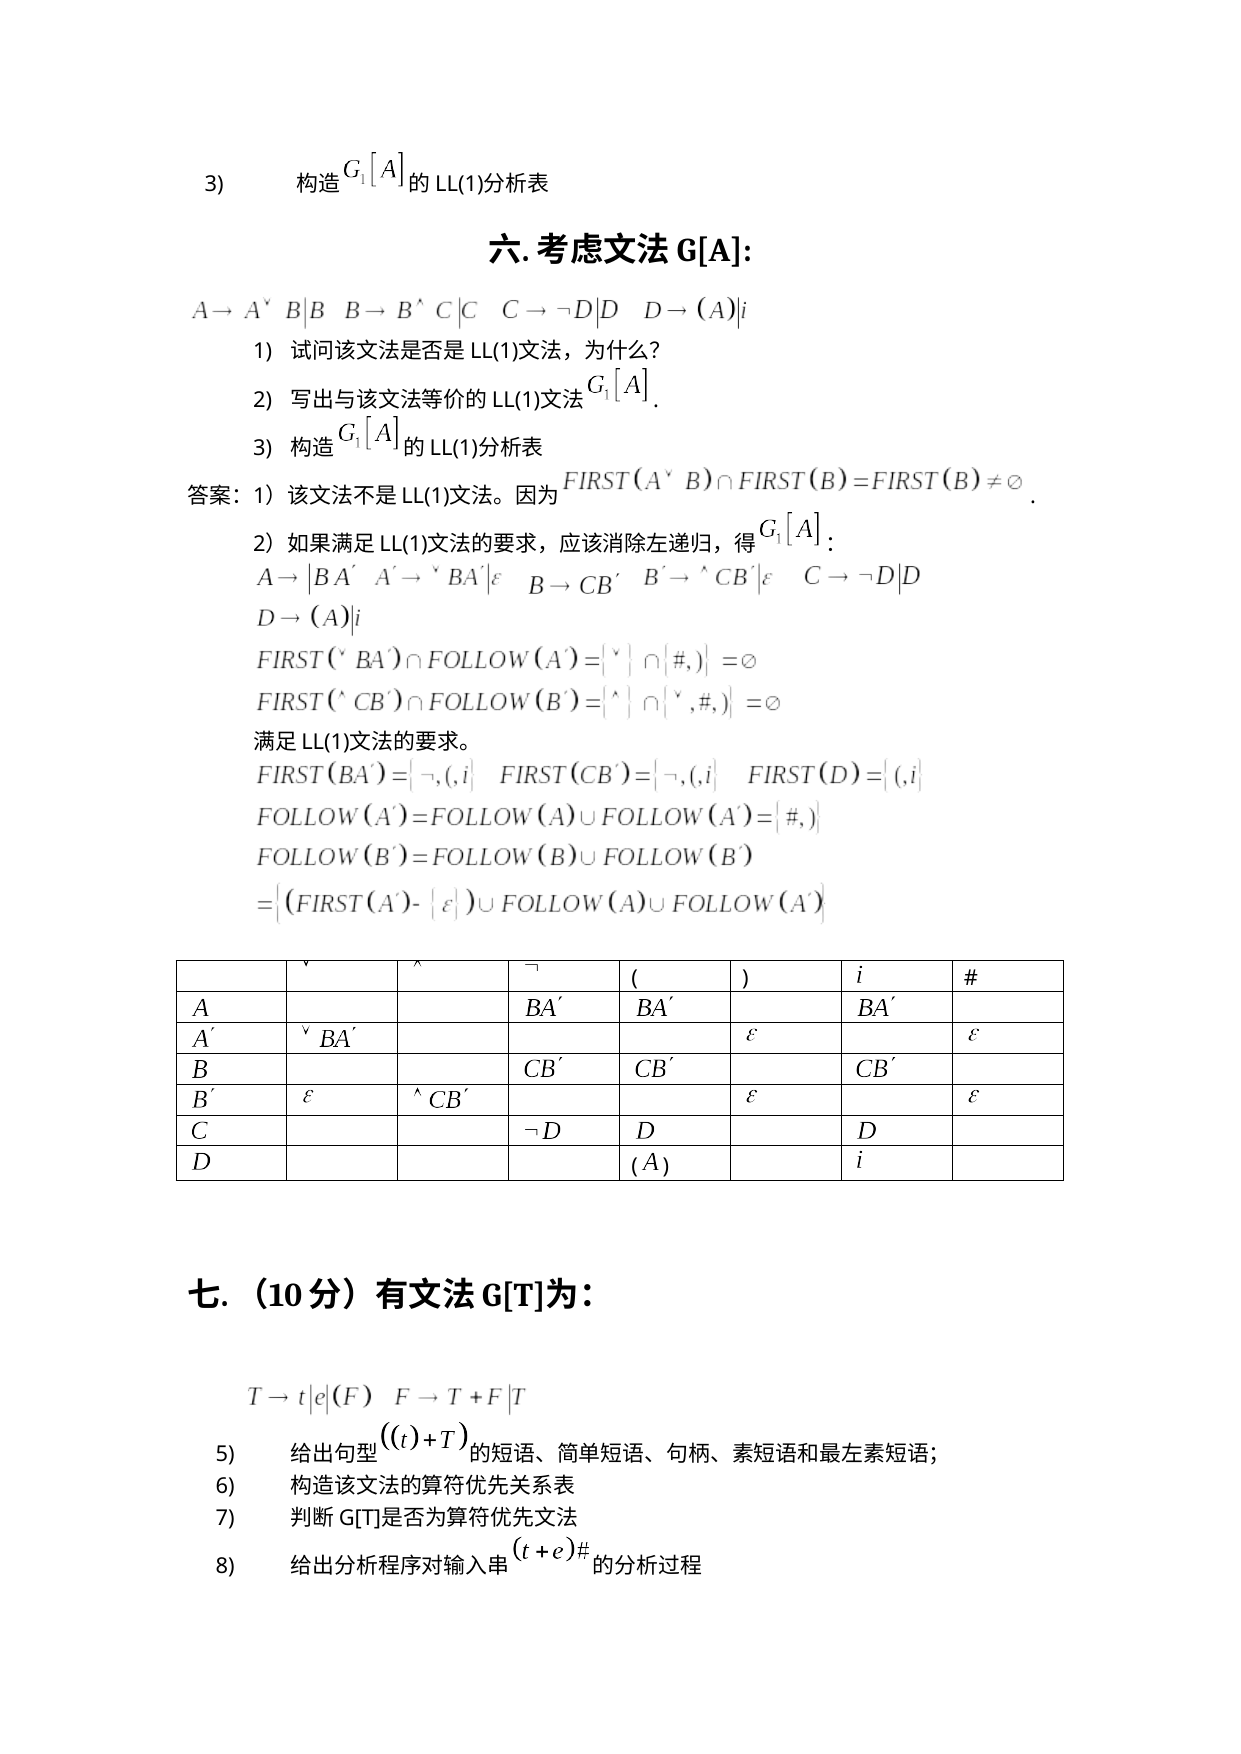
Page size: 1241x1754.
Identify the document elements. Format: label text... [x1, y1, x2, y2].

table_cell [177, 1116, 286, 1145]
list 试问该文法是否是LL(1)文法，为什么？ [253, 333, 1053, 365]
table_cell [177, 1054, 286, 1084]
table_header [287, 961, 397, 991]
table_cell [620, 992, 730, 1022]
list 写出与该文法等价的LL(1)文法. [253, 365, 1053, 413]
table_header [398, 961, 508, 991]
table_cell [177, 1146, 286, 1180]
table_cell [398, 1146, 508, 1180]
table_cell [398, 992, 508, 1022]
table_cell [509, 1023, 619, 1053]
table_cell [177, 992, 286, 1022]
list 构造该文法的算符优先关系表 [187, 1468, 1053, 1500]
table_cell [509, 1116, 619, 1145]
table_header [842, 961, 952, 991]
table_cell [842, 1023, 952, 1053]
text 2）如果满足LL(1)文法的要求，应该消除左递归，得： [187, 509, 1053, 557]
table_cell [953, 992, 1063, 1022]
table_header [509, 961, 619, 991]
table_cell [953, 1085, 1063, 1114]
table_cell [398, 1054, 508, 1084]
table_cell [287, 1116, 397, 1145]
table_cell [731, 1054, 841, 1084]
table_cell [287, 1023, 397, 1053]
table_header [177, 961, 286, 991]
table_cell [953, 1146, 1063, 1180]
text 答案：1）该文法不是LL(1)文法。因为. [187, 461, 1053, 509]
table_cell [842, 1085, 952, 1114]
table_cell [731, 1023, 841, 1053]
list 构造的LL(1)分析表 [187, 150, 1053, 198]
table_cell () [620, 1146, 730, 1180]
table_cell [620, 1116, 730, 1145]
subtitle 七. （10分）有文法G[T]为： [187, 1268, 1053, 1316]
table_cell [287, 992, 397, 1022]
list 构造的LL(1)分析表 [253, 413, 1053, 461]
table_cell [620, 1085, 730, 1114]
table_cell [731, 992, 841, 1022]
table_cell [953, 1054, 1063, 1084]
table_cell [287, 1054, 397, 1084]
table_cell [842, 1054, 952, 1084]
table_cell [287, 1146, 397, 1180]
list 给出分析程序对输入串的分析过程 [187, 1531, 1053, 1579]
table_cell [620, 1054, 730, 1084]
table_cell [509, 992, 619, 1022]
table_cell [731, 1116, 841, 1145]
table_cell [953, 1023, 1063, 1053]
text 满足LL(1)文法的要求。 [187, 724, 1053, 756]
table_cell [620, 1023, 730, 1053]
table_cell [509, 1054, 619, 1084]
table_cell [842, 1146, 952, 1180]
table_cell [398, 1023, 508, 1053]
table_header # [953, 961, 1063, 991]
table_cell [731, 1146, 841, 1180]
table_cell [953, 1116, 1063, 1145]
table_cell [842, 992, 952, 1022]
table_cell [398, 1116, 508, 1145]
table_header ) [731, 961, 841, 991]
table_cell [731, 1085, 841, 1114]
list 判断G[T]是否为算符优先文法 [187, 1500, 1053, 1531]
table_cell [177, 1085, 286, 1114]
table_cell [177, 1023, 286, 1053]
table_cell [842, 1116, 952, 1145]
table_cell [509, 1085, 619, 1114]
list 给出句型的短语、简单短语、句柄、素短语和最左素短语； [187, 1420, 1053, 1468]
subtitle 六. 考虑文法G[A]: [187, 223, 1053, 271]
table_cell [287, 1085, 397, 1114]
table_cell [398, 1085, 508, 1114]
table_cell [509, 1146, 619, 1180]
table_header ( [620, 961, 730, 991]
